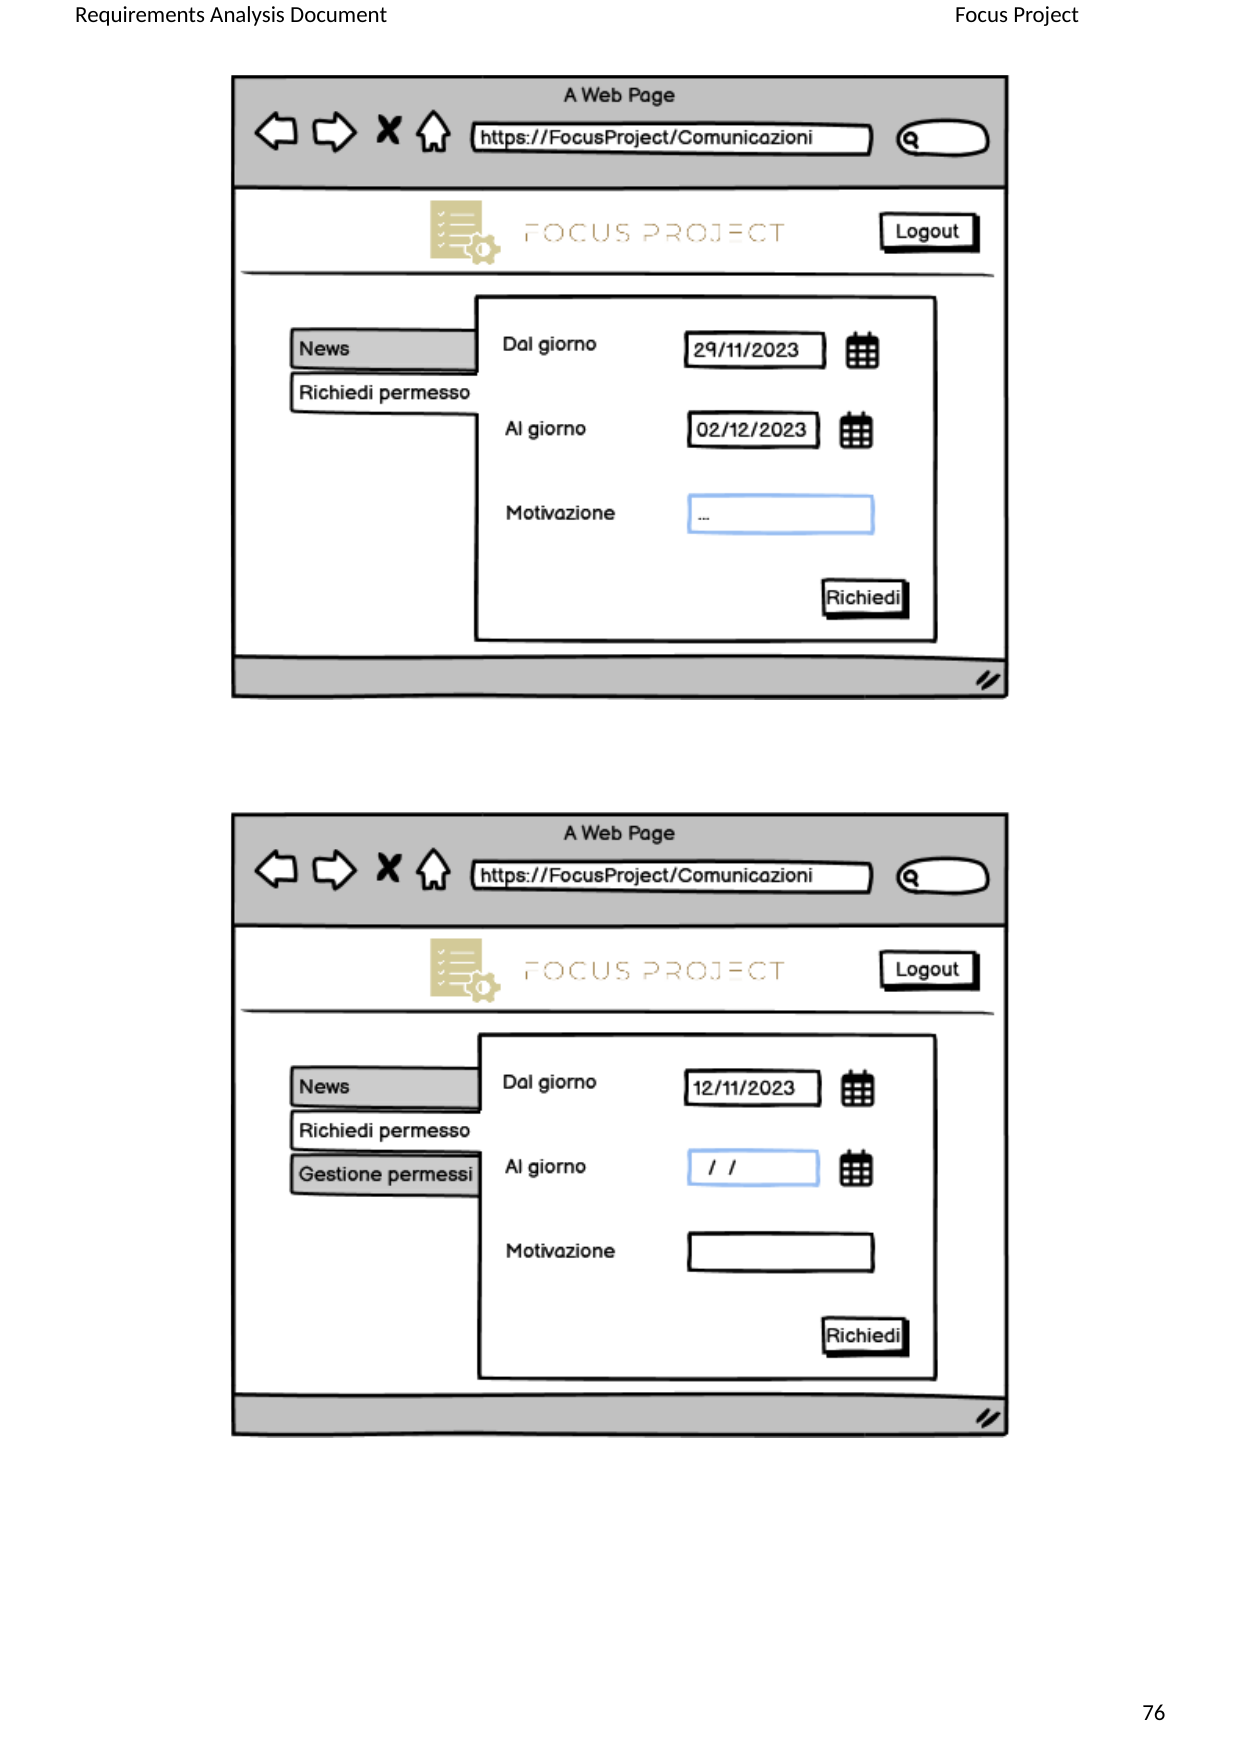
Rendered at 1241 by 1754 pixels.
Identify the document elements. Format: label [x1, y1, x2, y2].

picture [230, 812, 1010, 1438]
picture [230, 75, 1010, 700]
